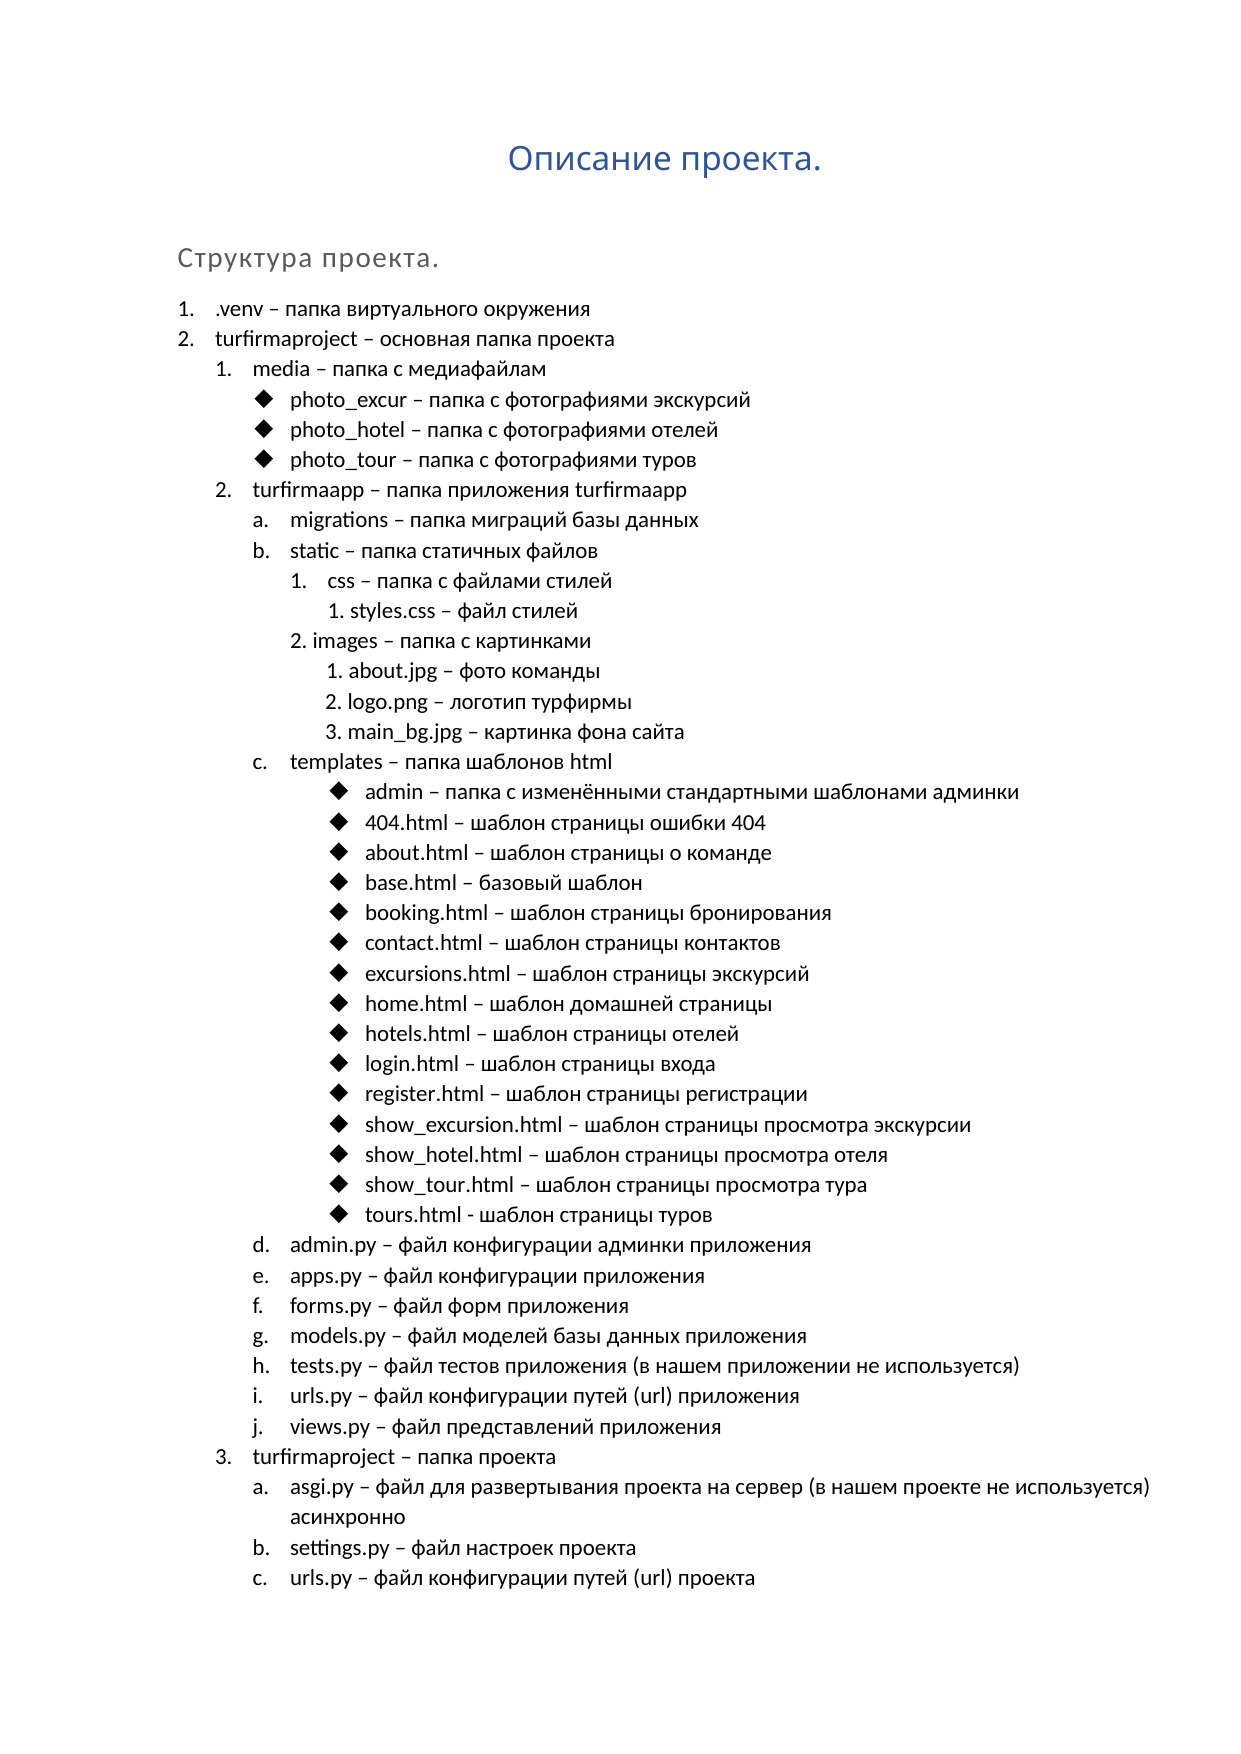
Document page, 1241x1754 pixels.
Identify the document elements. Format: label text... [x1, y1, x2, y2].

list 1. styles.css – файл стилей [327, 596, 1152, 624]
list 2. images – папка с картинками [290, 626, 1152, 654]
list contact.html – шаблон страницы контактов [327, 928, 1152, 956]
list photo_excur – папка с фотографиями экскурсий [252, 385, 1152, 413]
subtitle Структура проекта. [177, 239, 1152, 274]
list home.html – шаблон домашней страницы [327, 989, 1152, 1017]
list 404.html – шаблон страницы ошибки 404 [327, 808, 1152, 836]
list photo_hotel – папка с фотографиями отелей [252, 415, 1152, 443]
list css – папка с файлами стилей [290, 566, 1152, 594]
list hotels.html – шаблон страницы отелей [327, 1019, 1152, 1047]
list show_tour.html – шаблон страницы просмотра тура [327, 1170, 1152, 1198]
list views.py – файл представлений приложения [252, 1412, 1152, 1440]
list admin – папка с изменёнными стандартными шаблонами админки [327, 777, 1152, 805]
list login.html – шаблон страницы входа [327, 1049, 1152, 1077]
list photo_tour – папка с фотографиями туров [252, 445, 1152, 473]
list templates – папка шаблонов html [252, 747, 1152, 775]
list turfirmaapp – папка приложения turfirmaapp [215, 475, 1152, 503]
list static – папка статичных файлов [252, 536, 1152, 564]
list 2. logo.png – логотип турфирмы [290, 687, 1152, 715]
list 3. main_bg.jpg – картинка фона сайта [290, 717, 1152, 745]
subtitle Описание проекта. [177, 135, 1152, 180]
list 1. about.jpg – фото команды [290, 657, 1152, 684]
list turfirmaproject – основная папка проекта [177, 324, 1152, 352]
list turfirmaproject – папка проекта [215, 1442, 1152, 1470]
list base.html – базовый шаблон [327, 868, 1152, 896]
list booking.html – шаблон страницы бронирования [327, 898, 1152, 926]
list show_excursion.html – шаблон страницы просмотра экскурсии [327, 1110, 1152, 1138]
list urls.py – файл конфигурации путей (url) приложения [252, 1382, 1152, 1409]
list admin.py – файл конфигурации админки приложения [252, 1231, 1152, 1258]
list asgi.py – файл для развертывания проекта на сервер (в нашем проекте не используется) асинхронно [252, 1472, 1152, 1530]
list media – папка с медиафайлам [215, 354, 1152, 382]
list excursions.html – шаблон страницы экскурсий [327, 959, 1152, 987]
list about.html – шаблон страницы о команде [327, 838, 1152, 866]
list .venv – папка виртуального окружения [177, 294, 1152, 322]
list register.html – шаблон страницы регистрации [327, 1079, 1152, 1107]
list show_hotel.html – шаблон страницы просмотра отеля [327, 1140, 1152, 1168]
list apps.py – файл конфигурации приложения [252, 1261, 1152, 1289]
list migrations – папка миграций базы данных [252, 506, 1152, 533]
list urls.py – файл конфигурации путей (url) проекта [252, 1563, 1152, 1591]
list models.py – файл моделей базы данных приложения [252, 1321, 1152, 1349]
list settings.py – файл настроек проекта [252, 1533, 1152, 1561]
list tests.py – файл тестов приложения (в нашем приложении не используется) [252, 1351, 1152, 1379]
list forms.py – файл форм приложения [252, 1291, 1152, 1319]
list tours.html - шаблон страницы туров [327, 1200, 1152, 1228]
